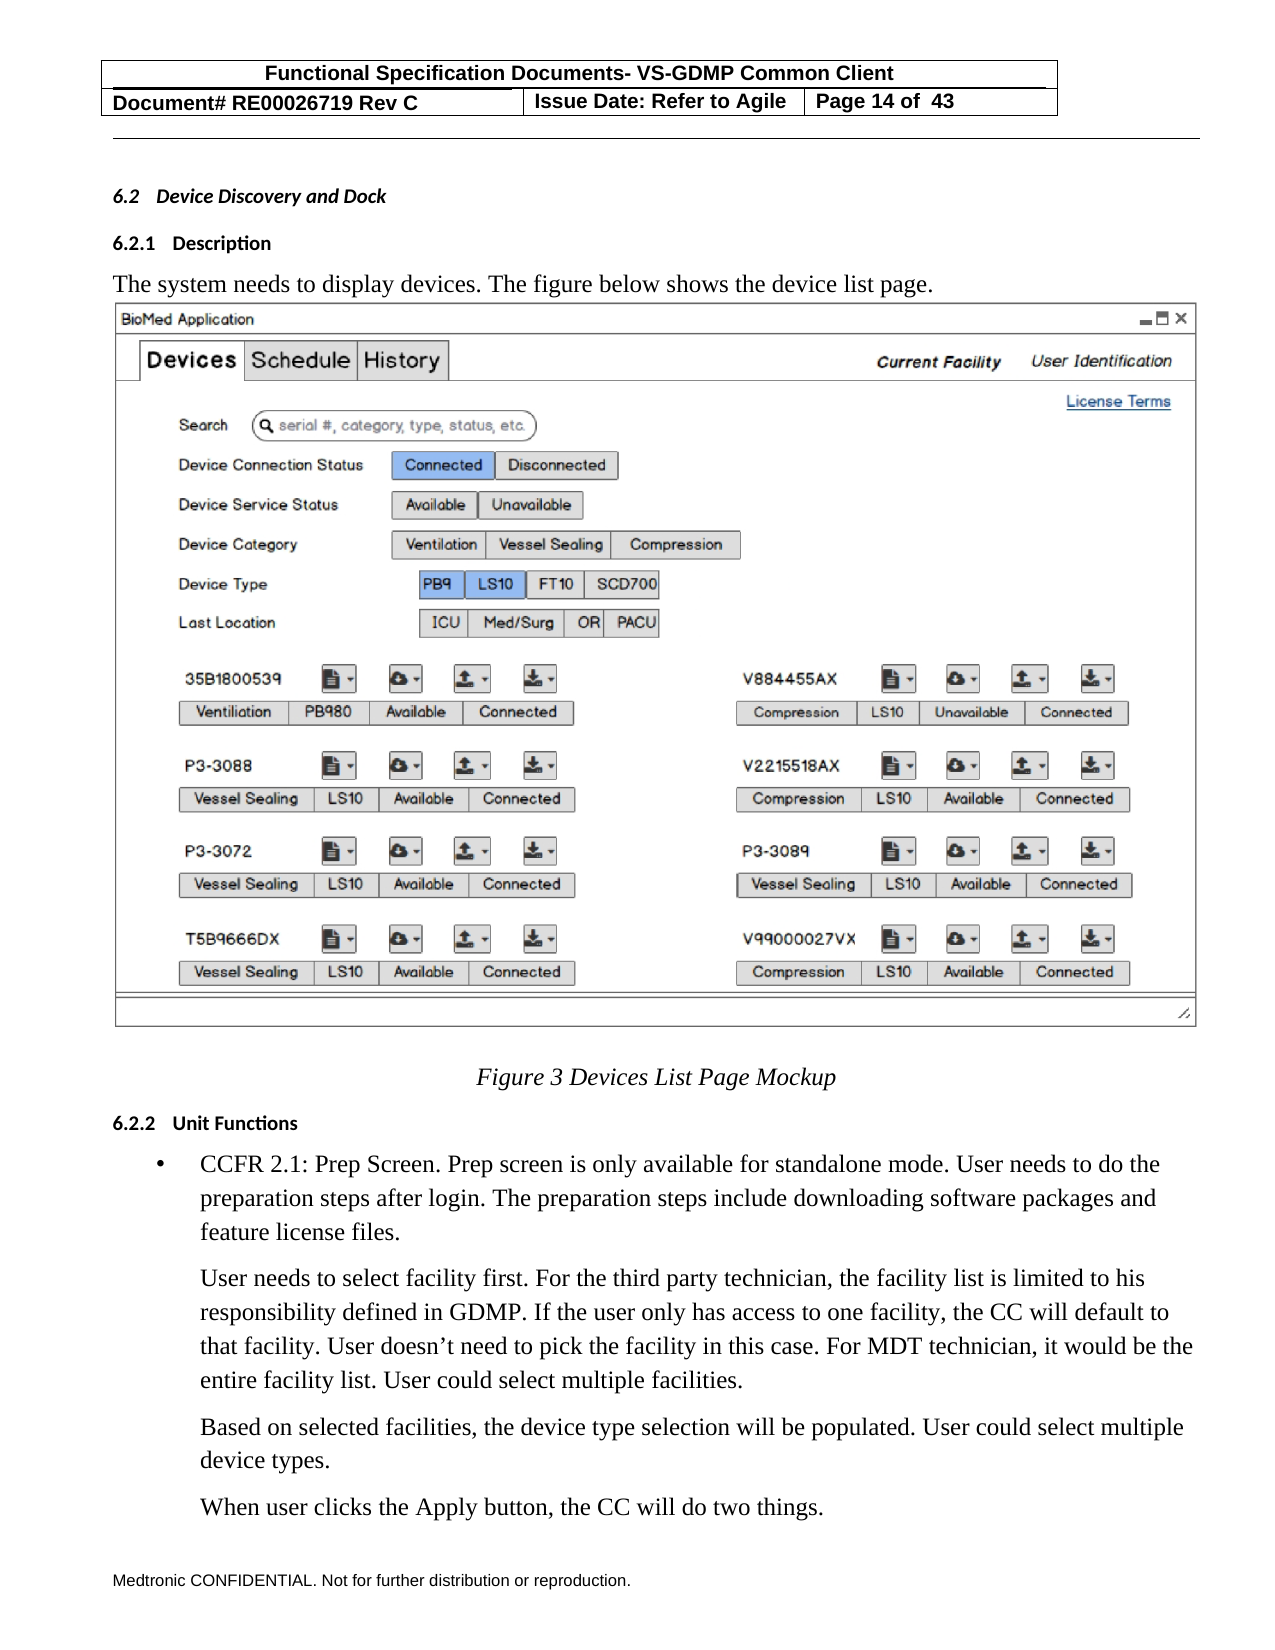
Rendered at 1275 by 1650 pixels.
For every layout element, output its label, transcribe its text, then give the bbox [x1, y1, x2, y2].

text Figure 3 Devices List Page Mockup [112, 1059, 1200, 1093]
text User needs to select facility first. For the third party technician, the facility list is limited to his responsibility defined in GDMP. If the user only has access to one facility, the CC will default to that facility. User doesn’t need to pick the facility in this case. For MDT technician, it would be the entire facility list. User could select multiple facilities. [200, 1261, 1200, 1396]
subtitle Device Discovery and Dock [112, 179, 1200, 213]
list CCFR 2.1: Prep Screen. Prep screen is only available for standalone mode. User needs to do the preparation steps after login. The preparation steps include downloading software packages and feature license files. [156, 1146, 1200, 1248]
text Based on selected facilities, the device type selection will be populated. User could select multiple device types. [200, 1409, 1200, 1477]
text The system needs to display devices. The figure below shows the device list page. [112, 266, 1200, 300]
text When user clicks the Apply button, the CC will do two things. [200, 1489, 1200, 1523]
subtitle Description [112, 226, 1200, 260]
subtitle Unit Functions [112, 1106, 1200, 1140]
